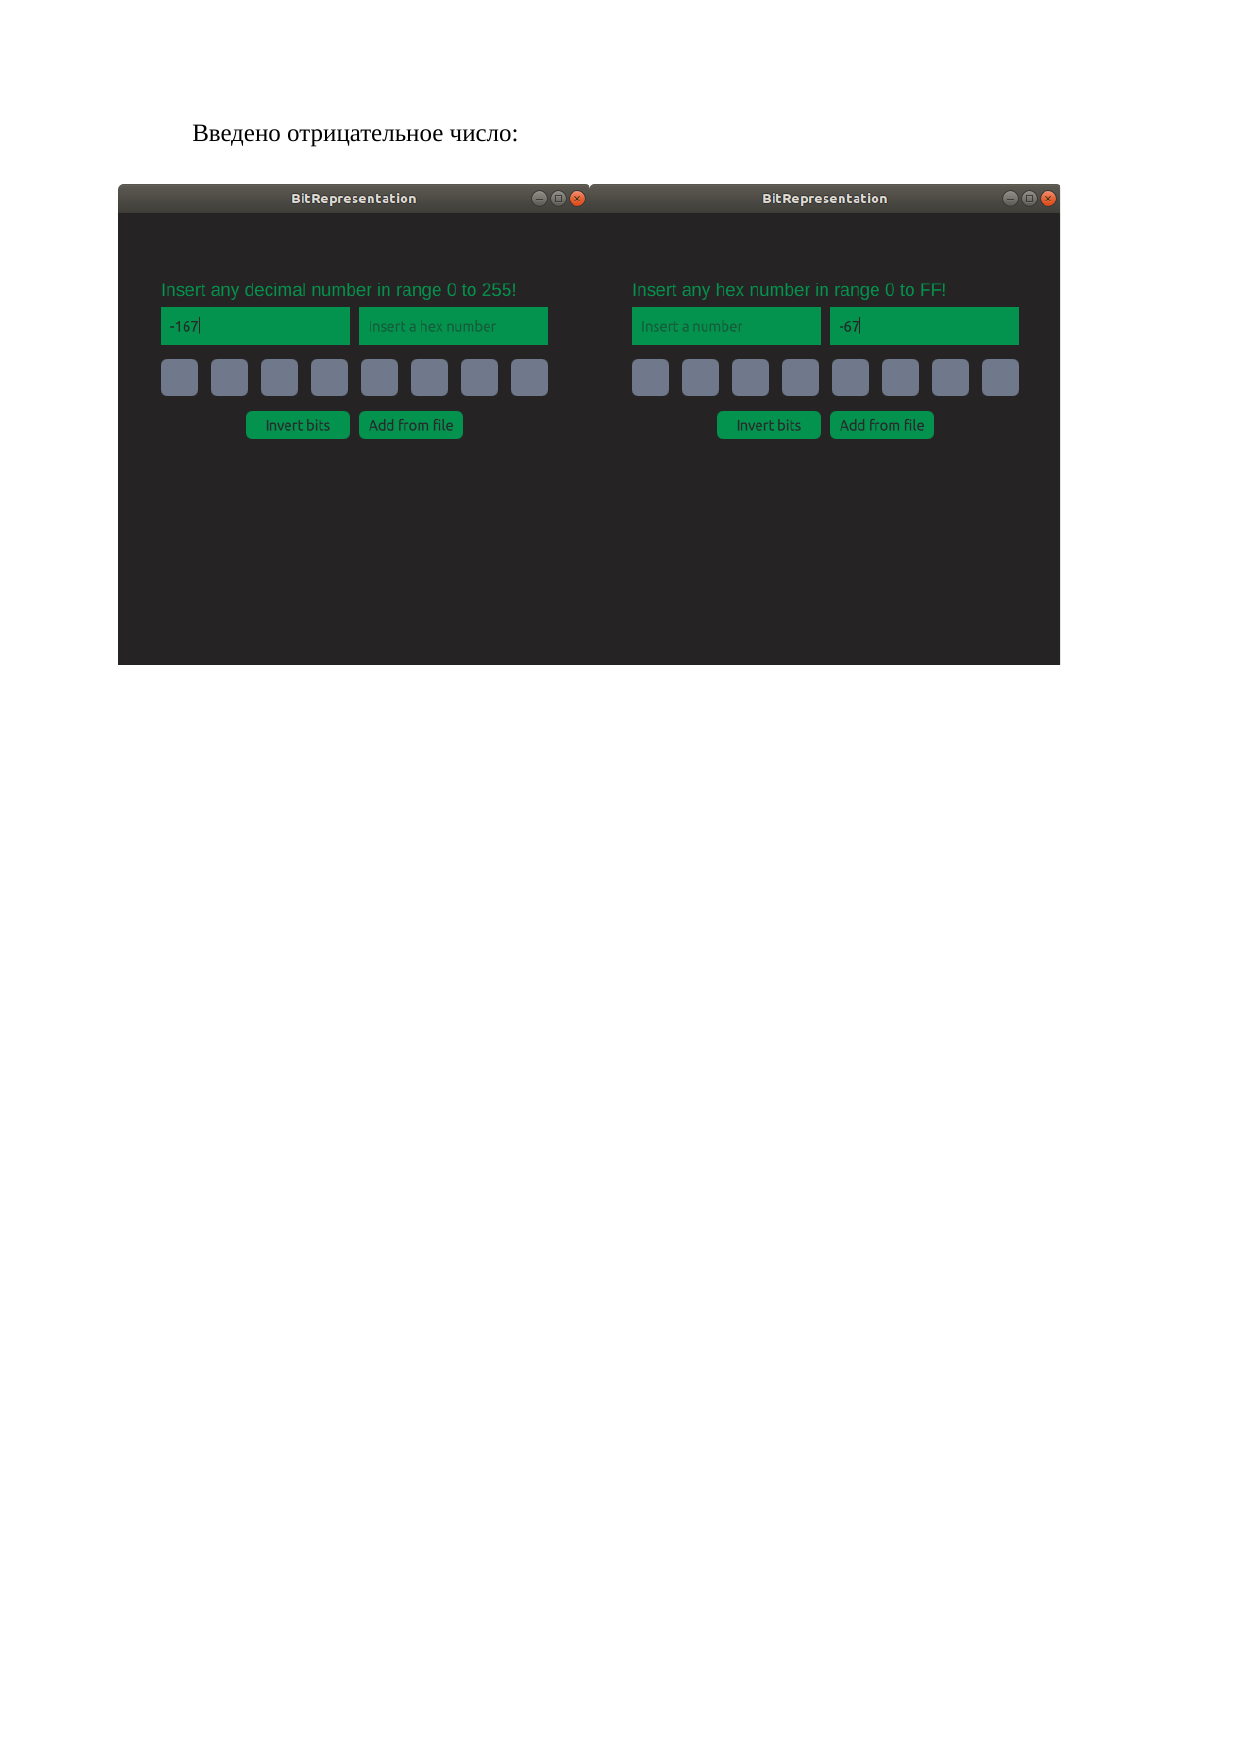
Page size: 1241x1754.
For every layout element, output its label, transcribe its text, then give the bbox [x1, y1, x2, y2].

picture [118, 184, 1061, 665]
text Введено отрицательное число: [118, 118, 1122, 147]
